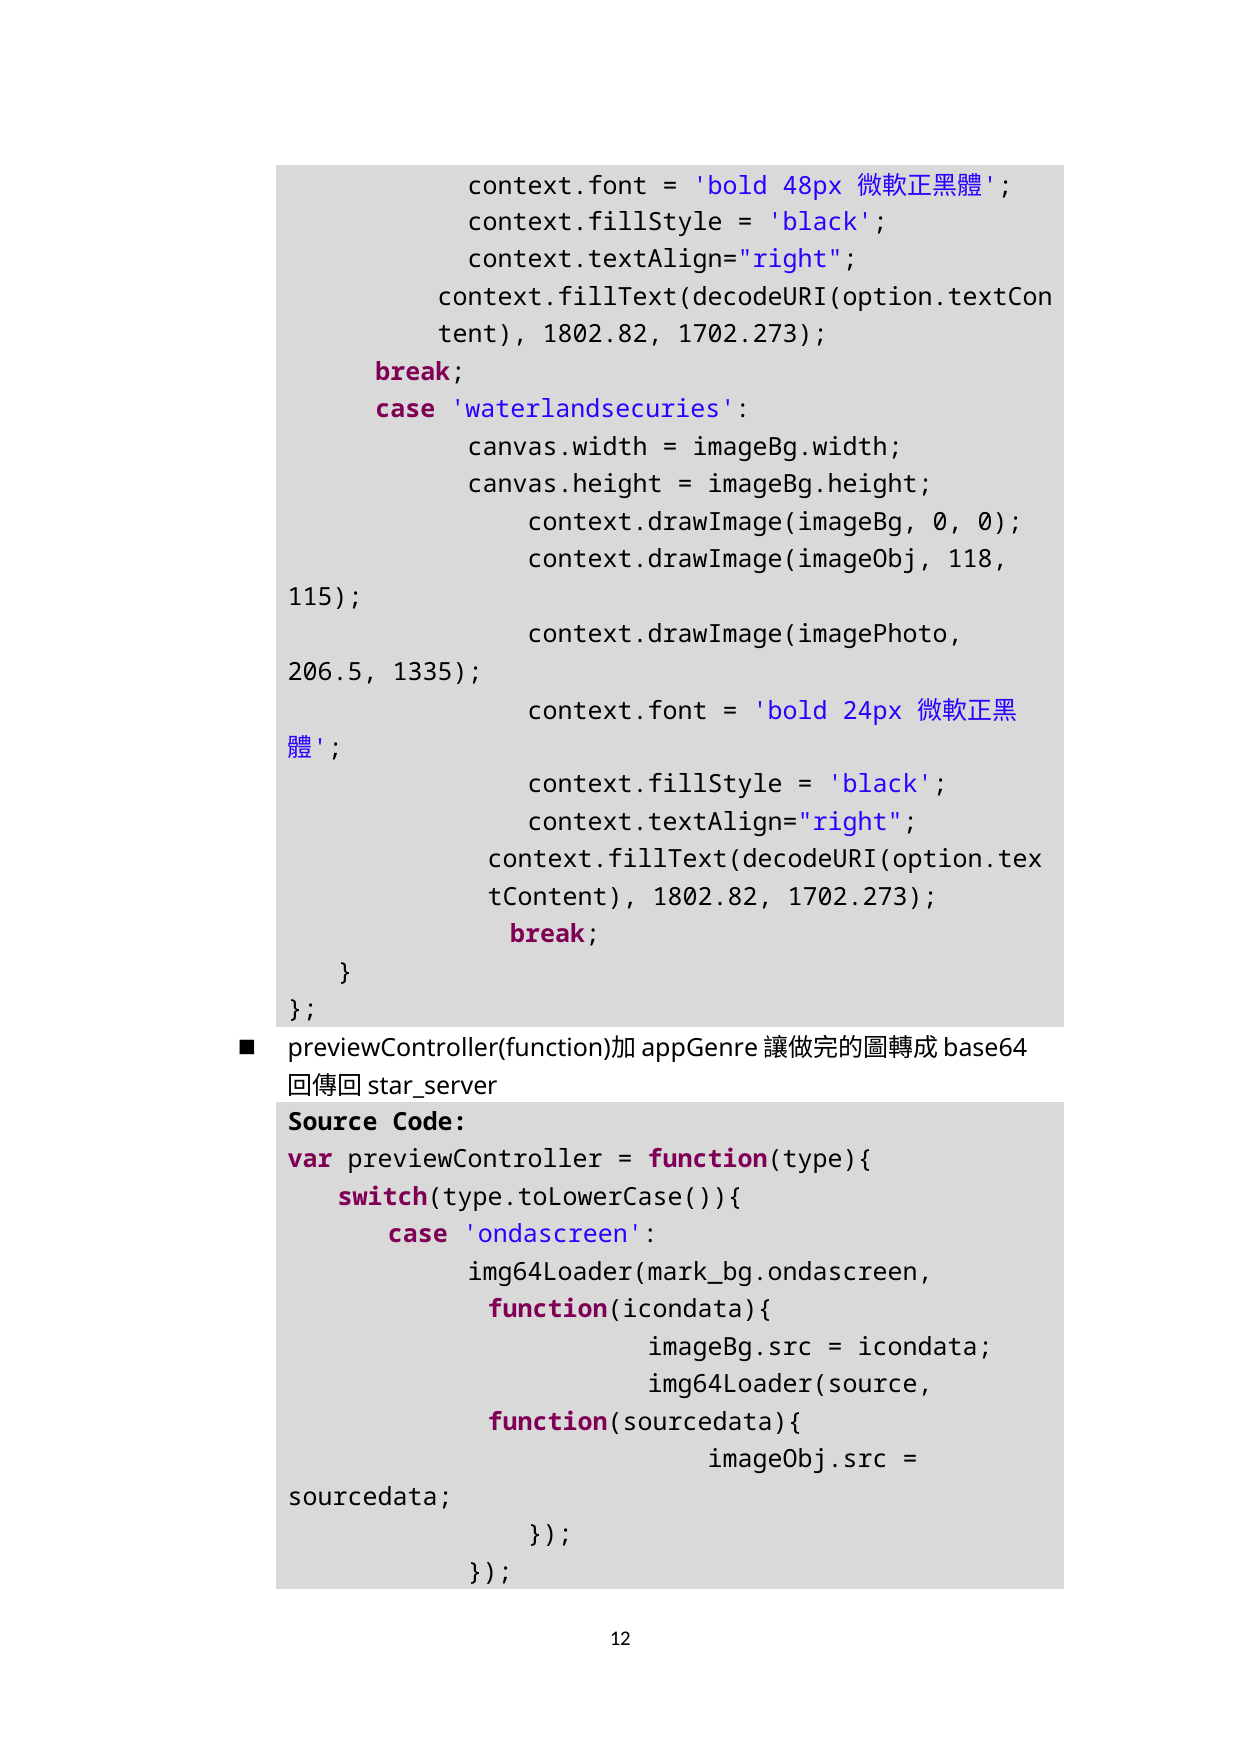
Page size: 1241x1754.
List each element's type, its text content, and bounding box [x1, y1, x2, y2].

list previewController(function)加appGenre讓做完的圖轉成base64回傳回star_server [237, 1027, 1053, 1102]
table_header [276, 1102, 1064, 1589]
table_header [276, 165, 1064, 1027]
